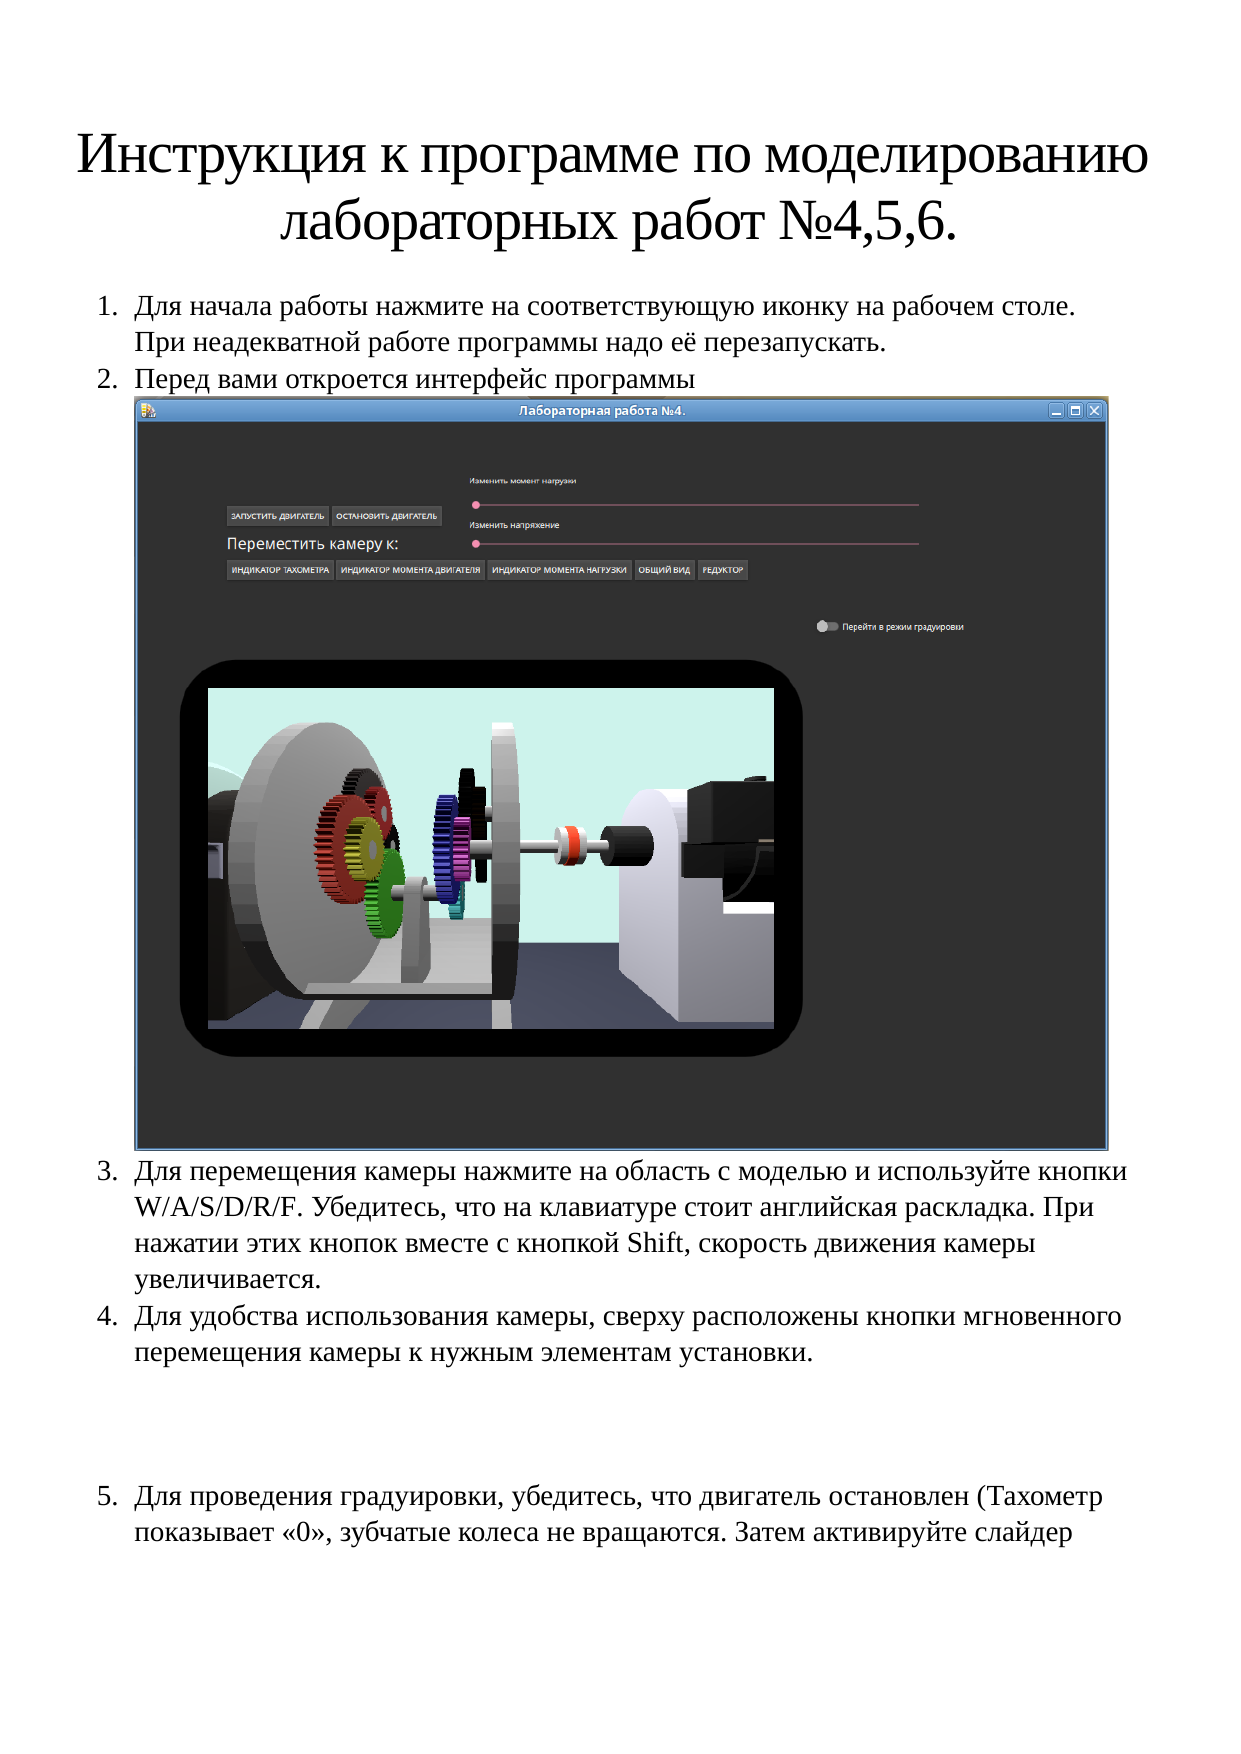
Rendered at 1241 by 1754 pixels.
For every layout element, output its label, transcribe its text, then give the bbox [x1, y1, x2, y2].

text Для удобства использования камеры, сверху расположены кнопки мгновенного перемещения камеры к нужным элементам установки. [97, 1298, 1152, 1367]
title Инструкция к программе по моделированию лабораторных работ №4,5,6. [74, 118, 1152, 252]
text Для начала работы нажмите на соответствующую иконку на рабочем столе. [97, 288, 1152, 322]
text Для перемещения камеры нажмите на область с моделью и используйте кнопки W/A/S/D/R/F. Убедитесь, что на клавиатуре стоит английская раскладка. При нажатии этих кнопок вместе с кнопкой Shift, скорость движения камеры увеличивается. [97, 1153, 1152, 1295]
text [97, 1478, 1152, 1548]
list При неадекватной работе программы надо её перезапускать. [134, 324, 1152, 358]
picture [134, 396, 1109, 1151]
